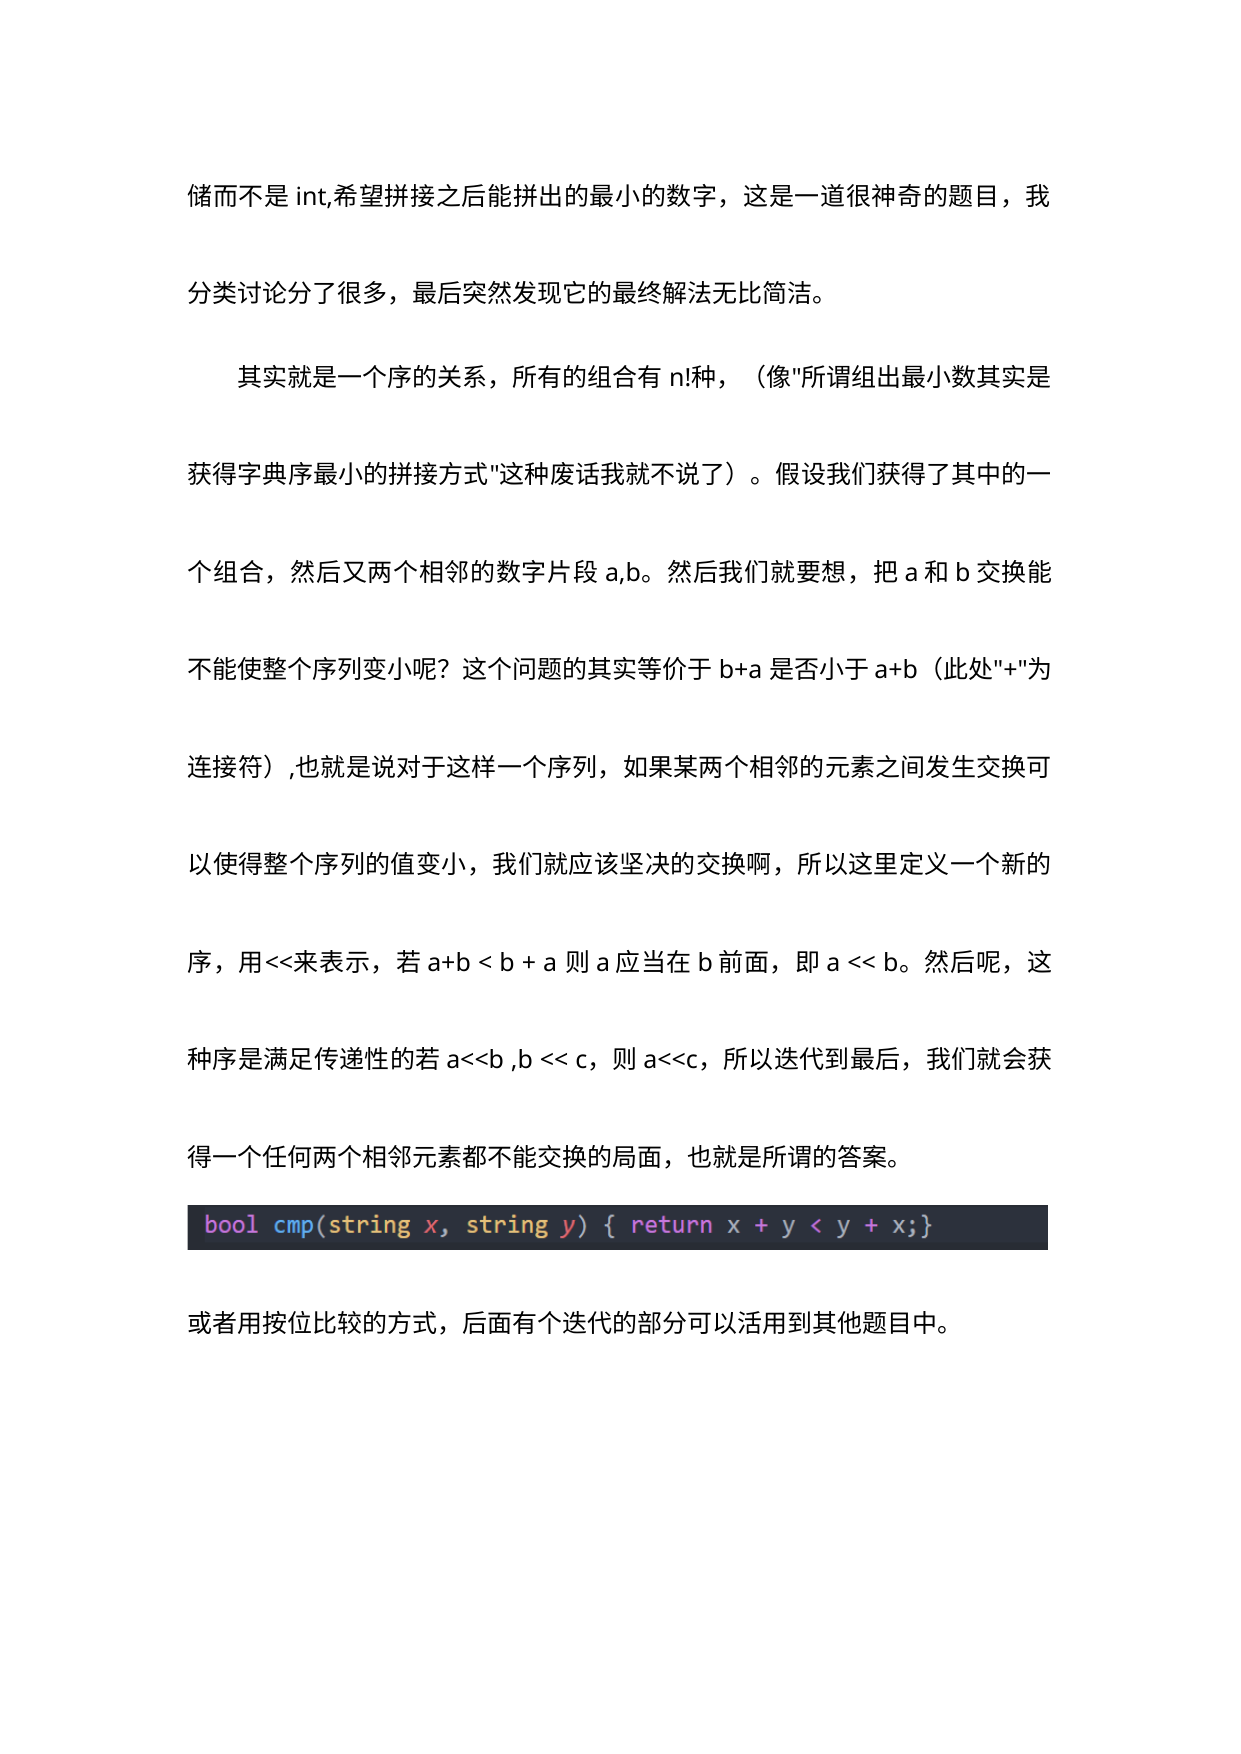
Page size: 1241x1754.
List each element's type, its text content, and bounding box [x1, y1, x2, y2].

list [187, 162, 1053, 324]
picture [187, 1205, 1048, 1250]
list 其实就是一个序的关系，所有的组合有n!种，（像"所谓组出最小数其实是获得字典序最小的拼接方式"这种废话我就不说了）。假设我们获得了其中的一个组合，然后又两个相邻的数字片段a,b。然后我们就要想，把a和b交换能不能使整个序列变小呢？这个问题的其实等价于b+a 是否小于a+b（此处"+"为连接符）,也就是说对于这样一个序列，如果某两个相邻的元素之间发生交换可以使得整个序列的值变小，我们就应该坚决的交换啊，所以这里定义一个新的序，用<<来表示，若a+b < b + a 则a应当在b前面，即a << b。然后呢，这种序是满足传递性的若a<<b ,b << c，则a<<c，所以迭代到最后，我们就会获得一个任何两个相邻元素都不能交换的局面，也就是所谓的答案。 [187, 343, 1053, 1188]
list 或者用按位比较的方式，后面有个迭代的部分可以活用到其他题目中。 [187, 1289, 1053, 1354]
